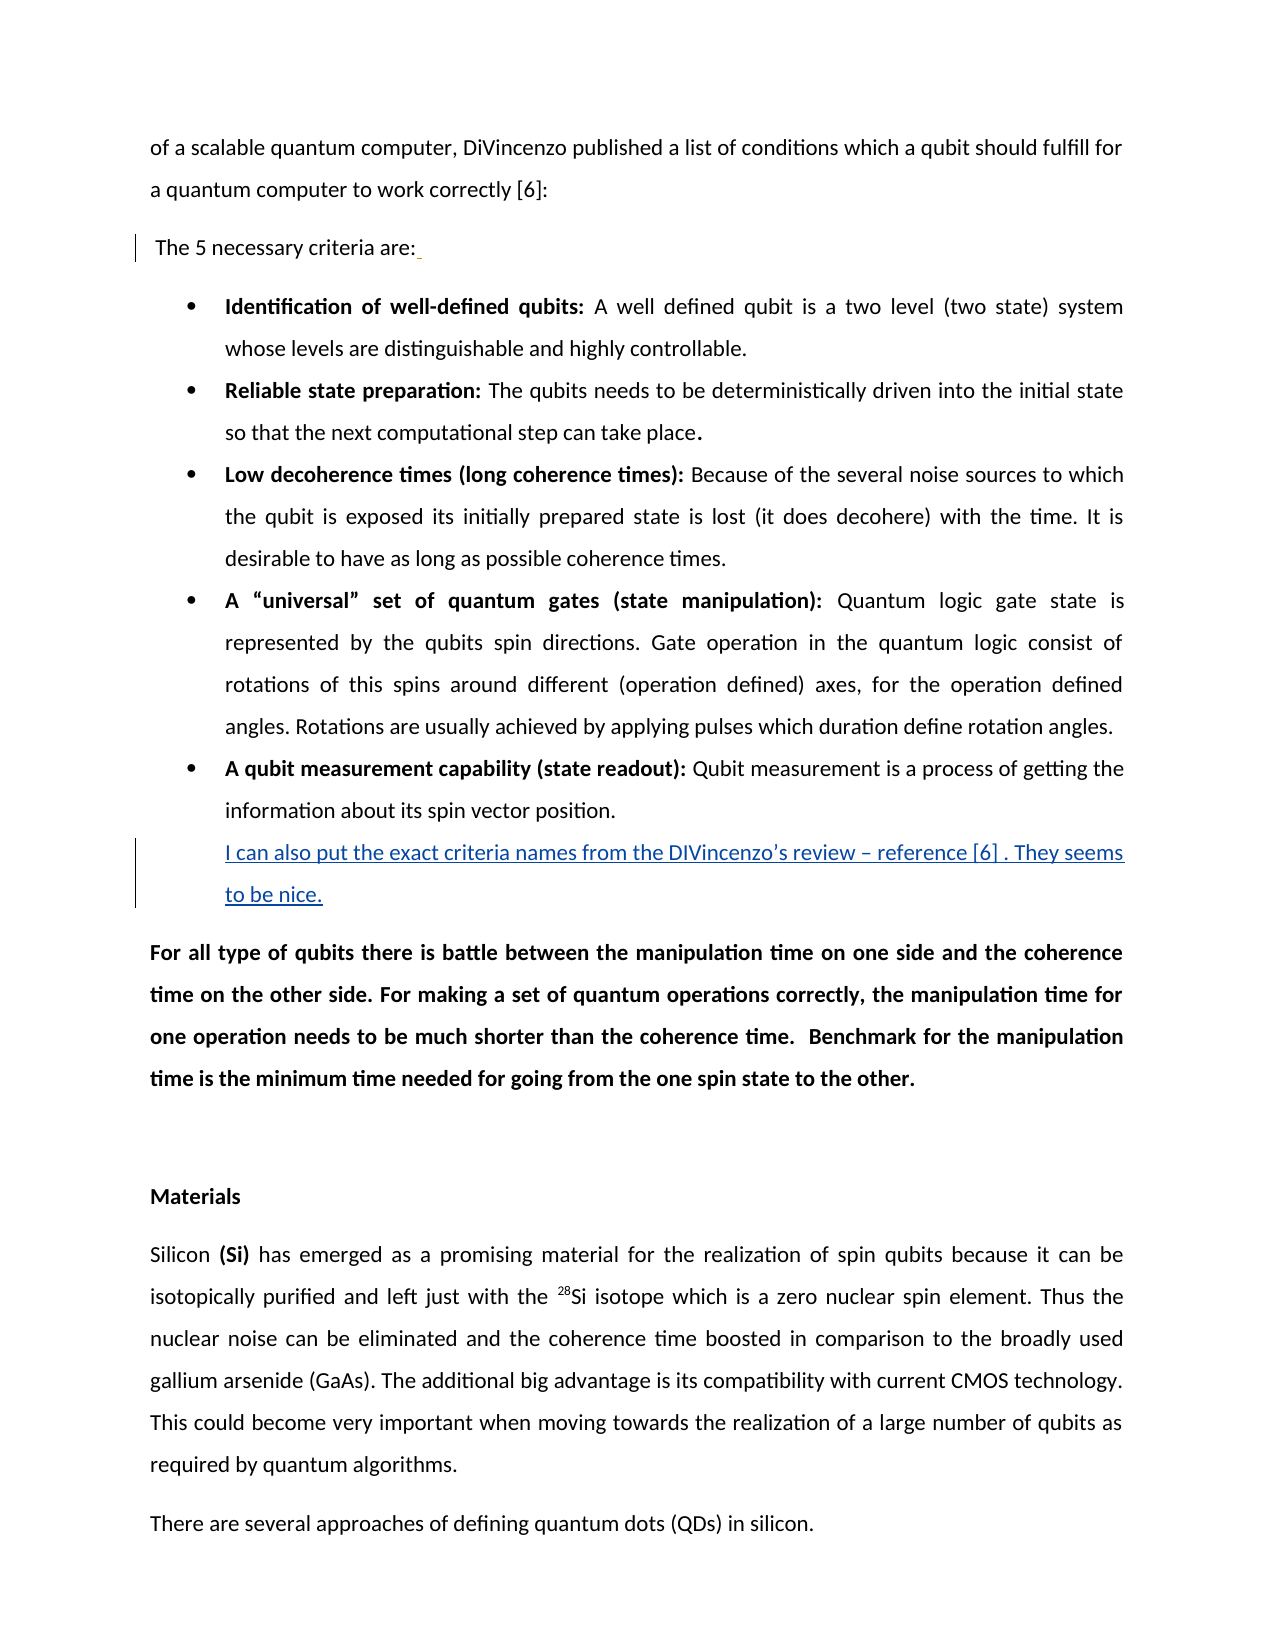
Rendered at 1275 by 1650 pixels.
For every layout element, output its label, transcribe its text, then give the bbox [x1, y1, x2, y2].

list Reliable state preparation: The qubits needs to be deterministically driven into the initial state so that the next computational step can take place. [187, 376, 1125, 446]
text There are several approaches of defining quantum dots (QDs) in silicon. [150, 1509, 1125, 1537]
list A “universal” set of quantum gates (state manipulation): Quantum logic gate state is represented by the qubits spin directions. Gate operation in the quantum logic consist of rotations of this spins around different (operation defined) axes, for the operation defined angles. Rotations are usually achieved by applying pulses which duration define rotation angles. [187, 586, 1125, 740]
list A qubit measurement capability (state readout): Qubit measurement is a process of getting the information about its spin vector position. [187, 754, 1125, 824]
text Materials [150, 1182, 1125, 1210]
text For all type of qubits there is battle between the manipulation time on one side and the coherence time on the other side. For making a set of quantum operations correctly, the manipulation time for one operation needs to be much shorter than the coherence time. Benchmark for the manipulation time is the minimum time needed for going from the one spin state to the other. [150, 938, 1125, 1092]
list Identification of well-defined qubits: A well defined qubit is a two level (two state) system whose levels are distinguishable and highly controllable. [187, 292, 1125, 362]
text The 5 necessary criteria are: [150, 233, 1125, 262]
list Low decoherence times (long coherence times): Because of the several noise sources to which the qubit is exposed its initially prepared state is lost (it does decohere) with the time. It is desirable to have as long as possible coherence times. [187, 460, 1125, 572]
